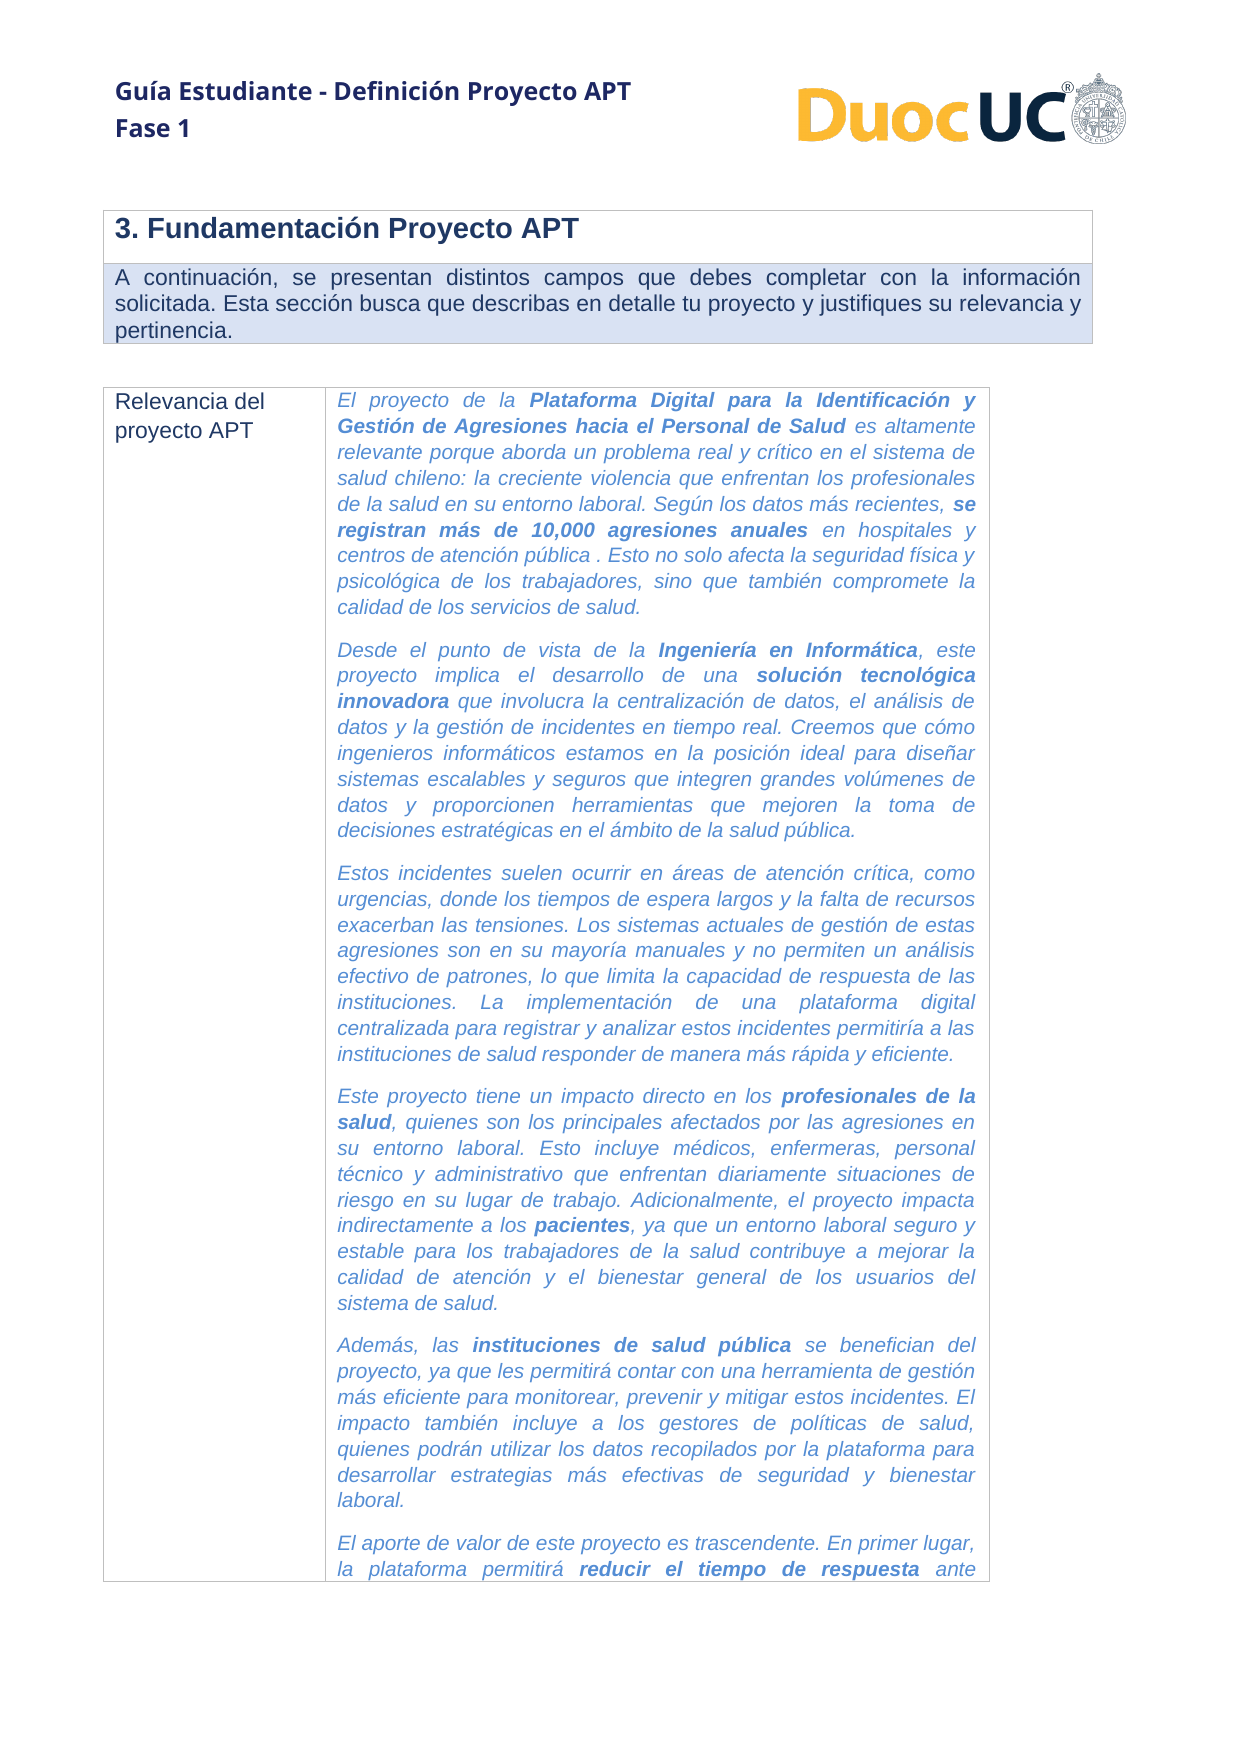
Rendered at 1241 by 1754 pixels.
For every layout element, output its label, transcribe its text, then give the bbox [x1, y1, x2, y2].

table_header 3. Fundamentación Proyecto APT [104, 211, 1092, 263]
table_header Relevancia del proyecto APT [104, 388, 325, 1581]
picture [798, 73, 1126, 144]
table_cell A continuación, se presentan distintos campos que debes completar con la información solicitada. Esta sección busca que describas en detalle tu proyecto y justifiques su relevancia y pertinencia. [104, 264, 1092, 343]
